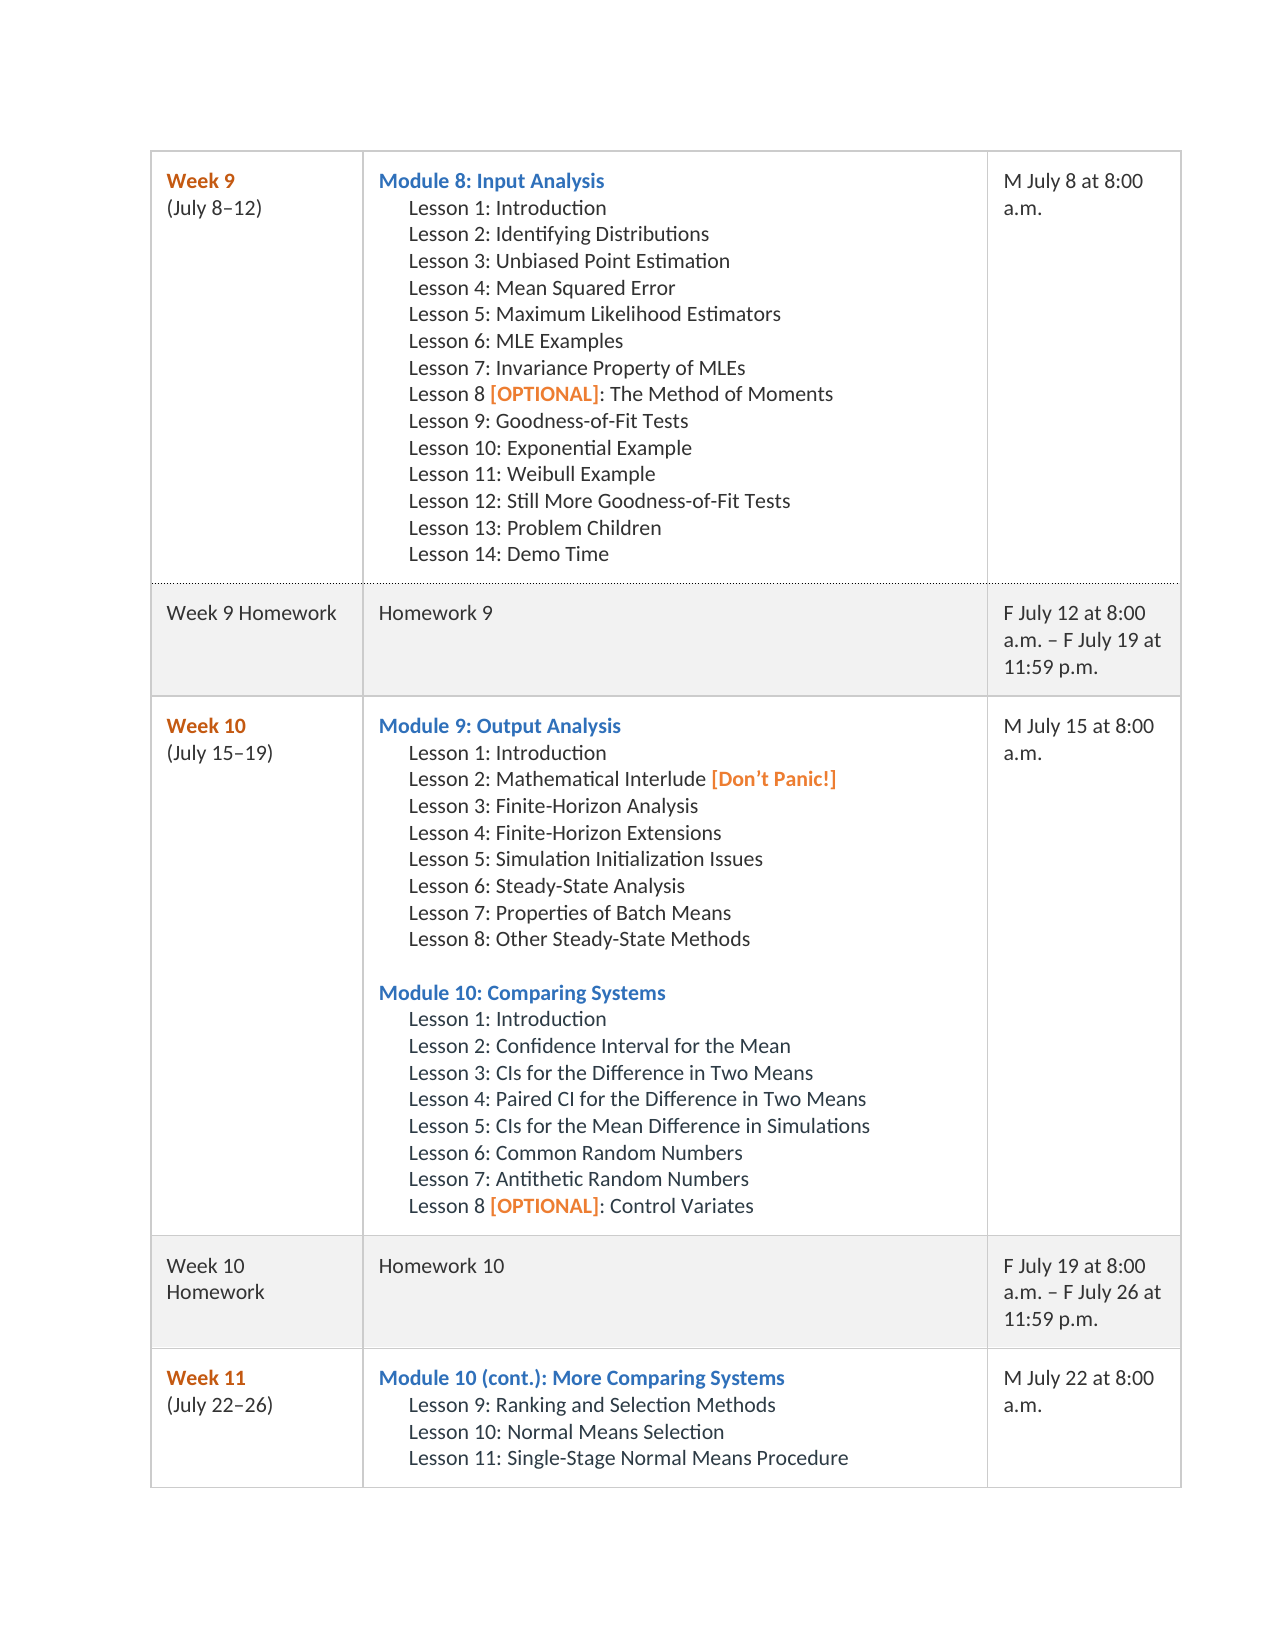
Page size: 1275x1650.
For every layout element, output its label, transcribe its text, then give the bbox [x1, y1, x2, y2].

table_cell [152, 1349, 362, 1487]
table_cell Homework 9 [364, 583, 987, 695]
table_cell Week 10 (July 15–19) [152, 697, 362, 1234]
table_cell Week 9 Homework [152, 583, 362, 695]
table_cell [988, 1349, 1180, 1487]
table_cell M July 8 at 8:00 a.m. [988, 152, 1180, 583]
table_cell F July 19 at 8:00 a.m. – F July 26 at 11:59 p.m. [988, 1236, 1180, 1347]
table_cell Week 9 (July 8–12) [152, 152, 362, 583]
table_cell Module 8: Input Analysis Lesson 1: Introduction Lesson 2: Identifying Distributions Lesson 3: Unbiased Point Estimation Lesson 4: Mean Squared Error Lesson 5: Maximum Likelihood Estimators Lesson 6: MLE Examples Lesson 7: Invariance Property of MLEs Lesson 8 [OPTIONAL]: The Method of Moments Lesson 9: Goodness-of-Fit Tests Lesson 10: Exponential Example Lesson 11: Weibull Example Lesson 12: Still More Goodness-of-Fit Tests Lesson 13: Problem Children Lesson 14: Demo Time [364, 152, 987, 583]
table_cell M July 15 at 8:00 a.m. [988, 697, 1180, 1234]
table_cell Homework 10 [364, 1236, 987, 1347]
table_cell Module 9: Output Analysis Lesson 1: Introduction Lesson 2: Mathematical Interlude [Don’t Panic!] Lesson 3: Finite-Horizon Analysis Lesson 4: Finite-Horizon Extensions Lesson 5: Simulation Initialization Issues Lesson 6: Steady-State Analysis Lesson 7: Properties of Batch Means Lesson 8: Other Steady-State Methods Module 10: Comparing Systems Lesson 1: Introduction Lesson 2: Confidence Interval for the Mean Lesson 3: CIs for the Difference in Two Means Lesson 4: Paired CI for the Difference in Two Means Lesson 5: CIs for the Mean Difference in Simulations Lesson 6: Common Random Numbers Lesson 7: Antithetic Random Numbers Lesson 8 [OPTIONAL]: Control Variates [364, 697, 987, 1234]
table_cell F July 12 at 8:00 a.m. – F July 19 at 11:59 p.m. [988, 583, 1180, 695]
table_cell Week 10 Homework [152, 1236, 362, 1347]
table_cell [364, 1349, 987, 1487]
